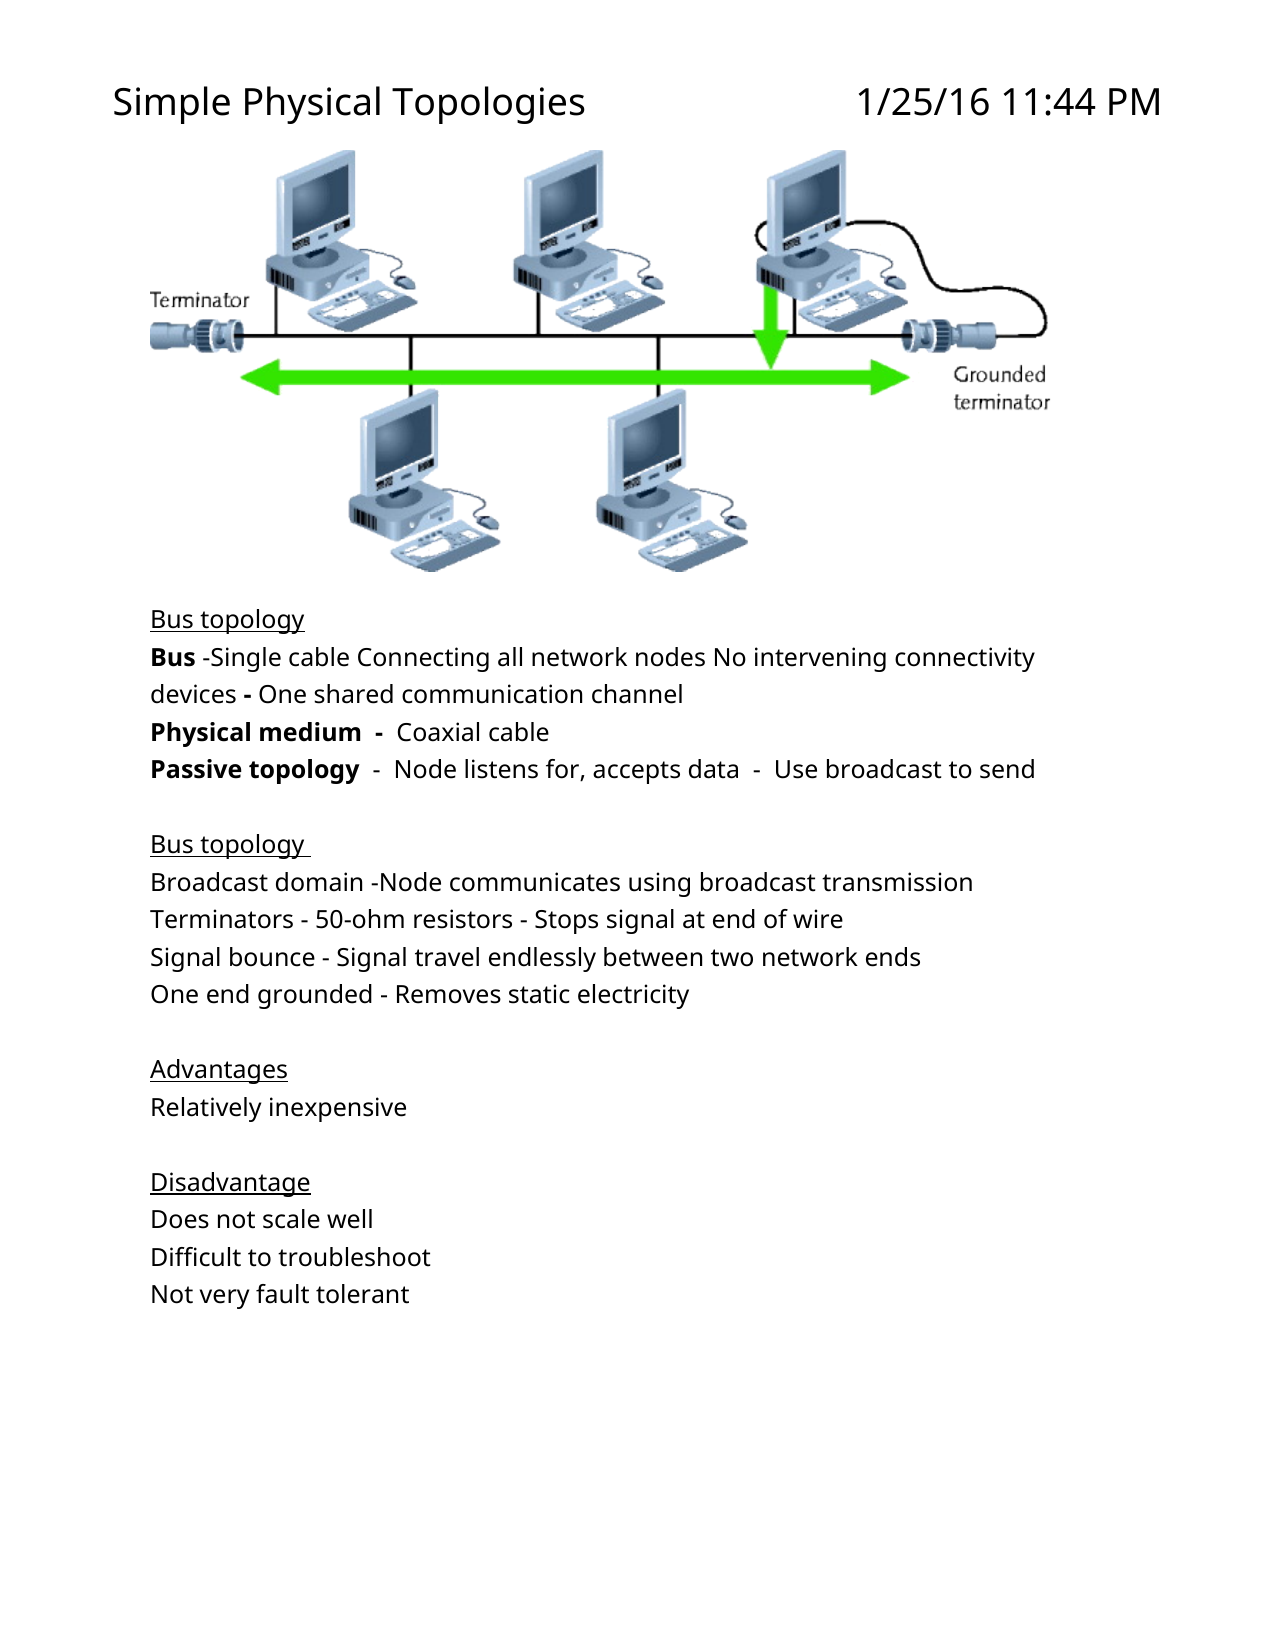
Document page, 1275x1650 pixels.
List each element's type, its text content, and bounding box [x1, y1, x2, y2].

text Difficult to troubleshoot [150, 1237, 1125, 1275]
text Terminators - 50-ohm resistors - Stops signal at end of wire [150, 900, 1125, 937]
text Advantages [150, 1050, 1125, 1087]
text Signal bounce - Signal travel endlessly between two network ends [150, 937, 1125, 975]
text Bus topology [150, 600, 1125, 637]
text Passive topology - Node listens for, accepts data - Use broadcast to send [150, 750, 1125, 787]
text One end grounded - Removes static electricity [150, 975, 1125, 1012]
text Bus topology [150, 825, 1125, 862]
text Does not scale well [150, 1200, 1125, 1237]
text Physical medium - Coaxial cable [150, 712, 1125, 750]
text Relatively inexpensive [150, 1087, 1125, 1125]
text Not very fault tolerant [150, 1275, 1125, 1312]
text Bus -Single cable Connecting all network nodes No intervening connectivity devices - One shared communication channel [150, 637, 1125, 712]
text Disadvantage [150, 1162, 1125, 1200]
picture [150, 150, 1050, 572]
text Broadcast domain -Node communicates using broadcast transmission [150, 862, 1125, 900]
